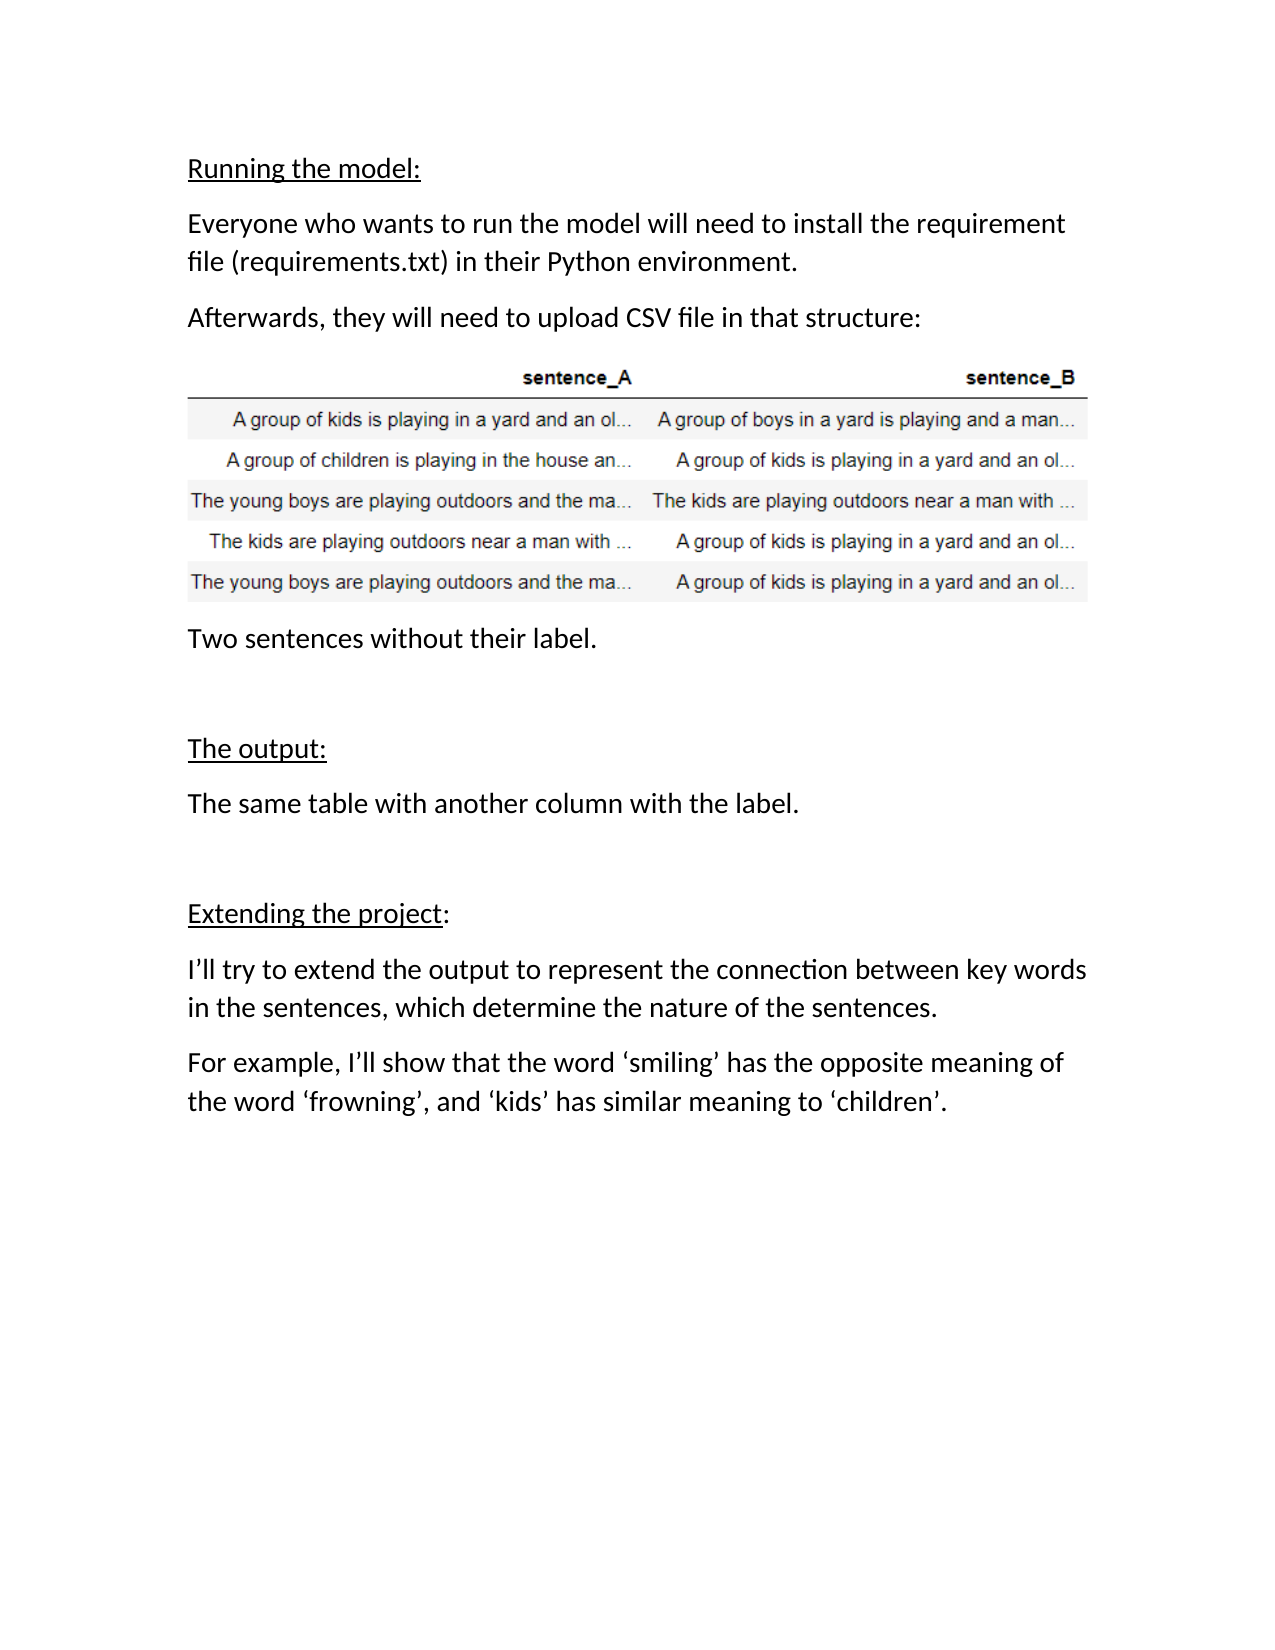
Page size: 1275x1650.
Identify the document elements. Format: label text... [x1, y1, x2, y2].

text I’ll try to extend the output to represent the connection between key words in the sentences, which determine the nature of the sentences. [187, 951, 1087, 1025]
text Afterwards, they will need to upload CSV file in that structure: [187, 299, 1087, 334]
picture [187, 353, 1088, 602]
text For example, I’ll show that the word ‘smiling’ has the opposite meaning of the word ‘frowning’, and ‘kids’ has similar meaning to ‘children’. [187, 1044, 1087, 1118]
text Running the model: [187, 150, 1087, 186]
text Extending the project: [187, 896, 1087, 931]
text The same table with another column with the label. [187, 785, 1087, 821]
text The output: [187, 730, 1087, 766]
text Two sentences without their label. [187, 620, 1087, 656]
text Everyone who wants to run the model will need to install the requirement file (requirements.txt) in their Python environment. [187, 205, 1087, 279]
